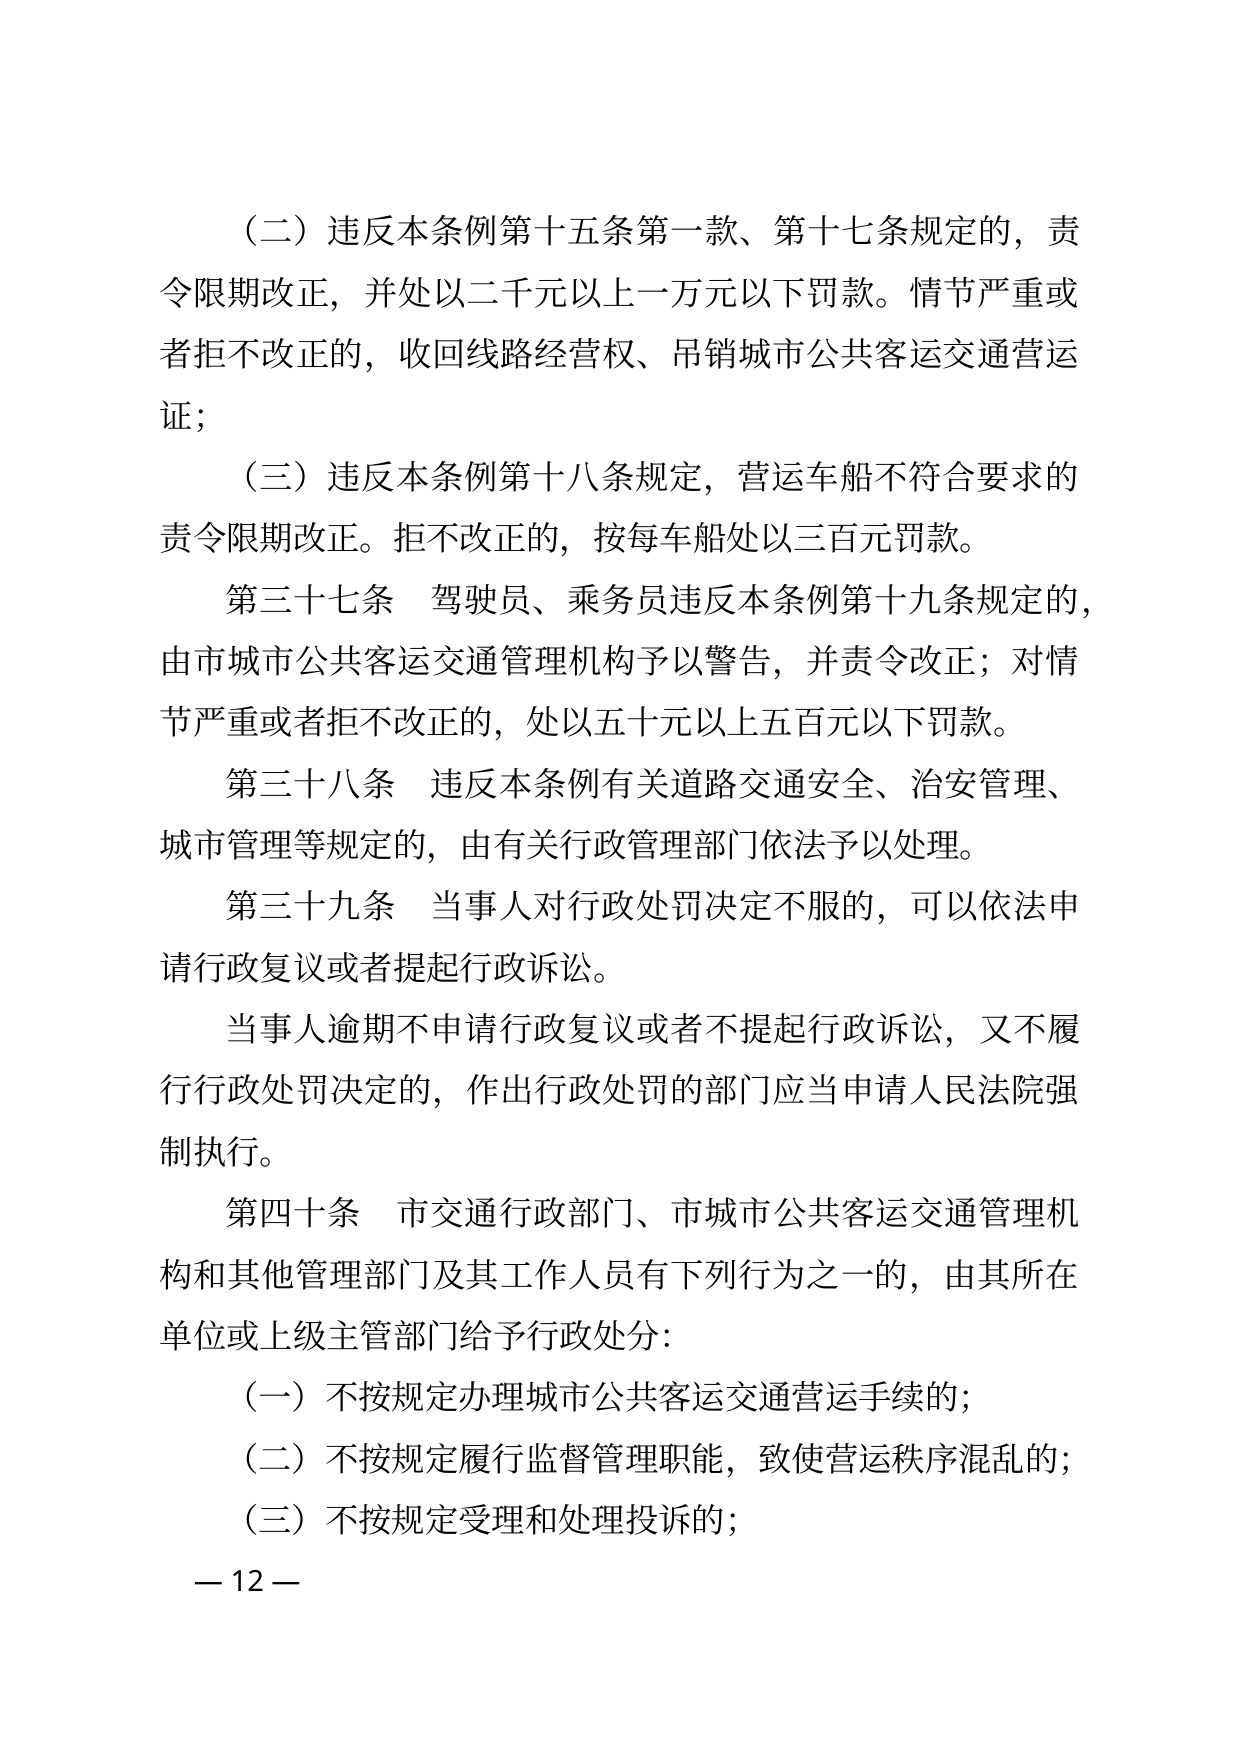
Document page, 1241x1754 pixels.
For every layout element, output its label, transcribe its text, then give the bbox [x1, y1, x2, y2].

text （三）违反本条例第十八条规定，营运车船不符合要求的，责令限期改正。拒不改正的，按每车船处以三百元罚款。 [159, 440, 1081, 563]
text 第三十七条 驾驶员、乘务员违反本条例第十九条规定的，由市城市公共客运交通管理机构予以警告，并责令改正；对情节严重或者拒不改正的，处以五十元以上五百元以下罚款。 [159, 563, 1081, 747]
text （二）违反本条例第十五条第一款、第十七条规定的，责令限期改正，并处以二千元以上一万元以下罚款。情节严重或者拒不改正的，收回线路经营权、吊销城市公共客运交通营运证； [159, 195, 1081, 440]
text （一）不按规定办理城市公共客运交通营运手续的； [159, 1361, 1081, 1422]
text （三）不按规定受理和处理投诉的； [159, 1483, 1081, 1545]
text 第三十八条 违反本条例有关道路交通安全、治安管理、城市管理等规定的，由有关行政管理部门依法予以处理。 [159, 747, 1081, 870]
text 第四十条 市交通行政部门、市城市公共客运交通管理机构和其他管理部门及其工作人员有下列行为之一的，由其所在单位或上级主管部门给予行政处分： [159, 1177, 1081, 1361]
text 第三十九条 当事人对行政处罚决定不服的，可以依法申请行政复议或者提起行政诉讼。 [159, 870, 1081, 992]
text （二）不按规定履行监督管理职能，致使营运秩序混乱的； [159, 1422, 1081, 1483]
text 当事人逾期不申请行政复议或者不提起行政诉讼，又不履行行政处罚决定的，作出行政处罚的部门应当申请人民法院强制执行。 [159, 992, 1081, 1177]
